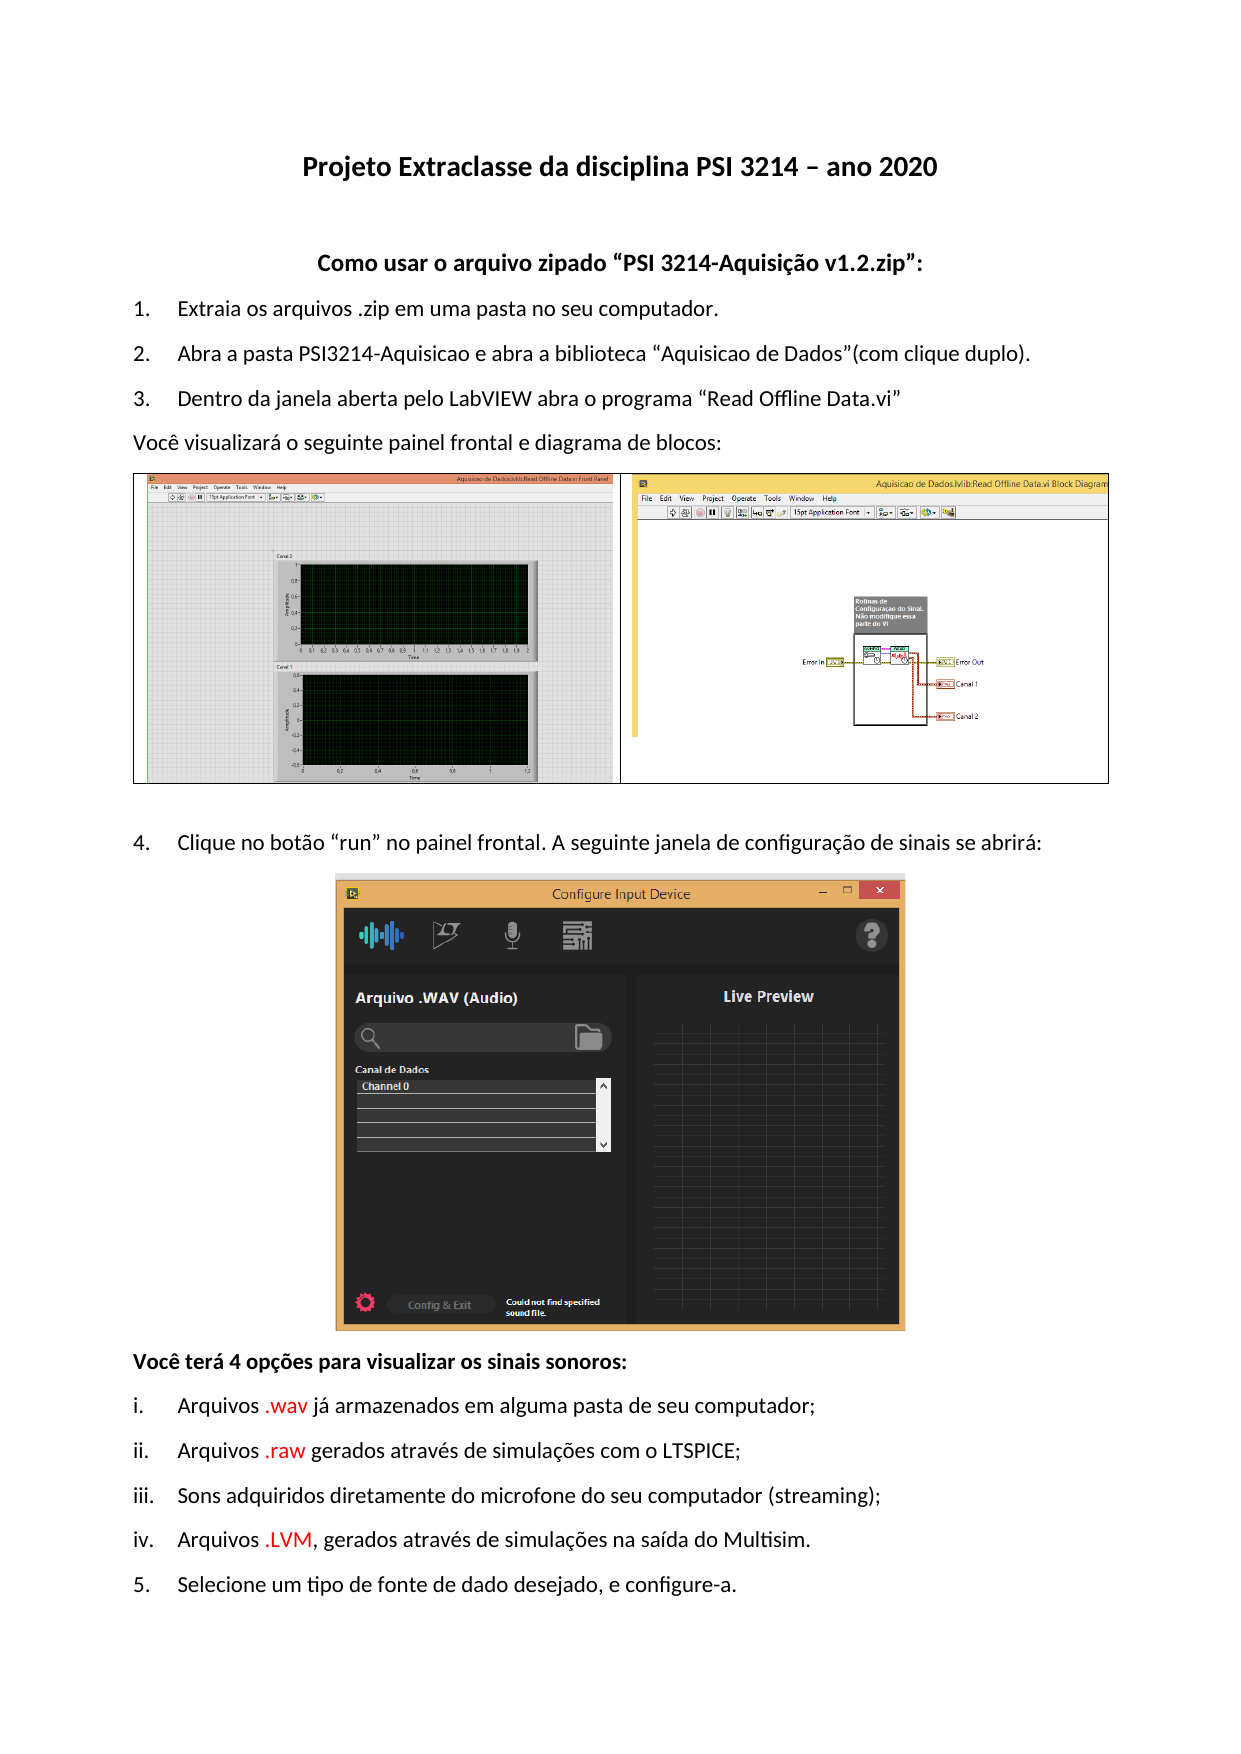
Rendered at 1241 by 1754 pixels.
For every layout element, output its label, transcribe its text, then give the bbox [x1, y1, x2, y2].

text Você visualizará o seguinte painel frontal e diagrama de blocos: [133, 428, 1107, 456]
text Como usar o arquivo zipado “PSI 3214-Aquisição v1.2.zip”: [133, 247, 1107, 278]
list Arquivos .raw gerados através de simulações com o LTSPICE; [133, 1436, 1107, 1464]
list Arquivos .LVM, gerados através de simulações na saída do Multisim. [133, 1526, 1107, 1553]
list Dentro da janela aberta pelo LabVIEW abra o programa “Read Offline Data.vi” [133, 384, 1107, 412]
list Abra a pasta PSI3214-Aquisicao e abra a biblioteca “Aquisicao de Dados”(com clique duplo). [133, 339, 1107, 367]
table_header [134, 474, 147, 783]
list Arquivos .wav já armazenados em alguma pasta de seu computador; [133, 1391, 1107, 1419]
text Você terá 4 opções para visualizar os sinais sonoros: [133, 1347, 1107, 1375]
list Extraia os arquivos .zip em uma pasta no seu computador. [133, 294, 1107, 322]
text Projeto Extraclasse da disciplina PSI 3214 – ano 2020 [133, 148, 1107, 183]
list Selecione um tipo de fonte de dado desejado, e configure-a. [133, 1570, 1107, 1598]
table_header [613, 474, 620, 783]
picture [335, 873, 906, 1331]
picture [147, 474, 613, 783]
table_header [621, 474, 1108, 783]
list Sons adquiridos diretamente do microfone do seu computador (streaming); [133, 1481, 1107, 1509]
picture [632, 474, 1108, 737]
list Clique no botão “run” no painel frontal. A seguinte janela de configuração de sinais se abrirá: [133, 828, 1107, 857]
